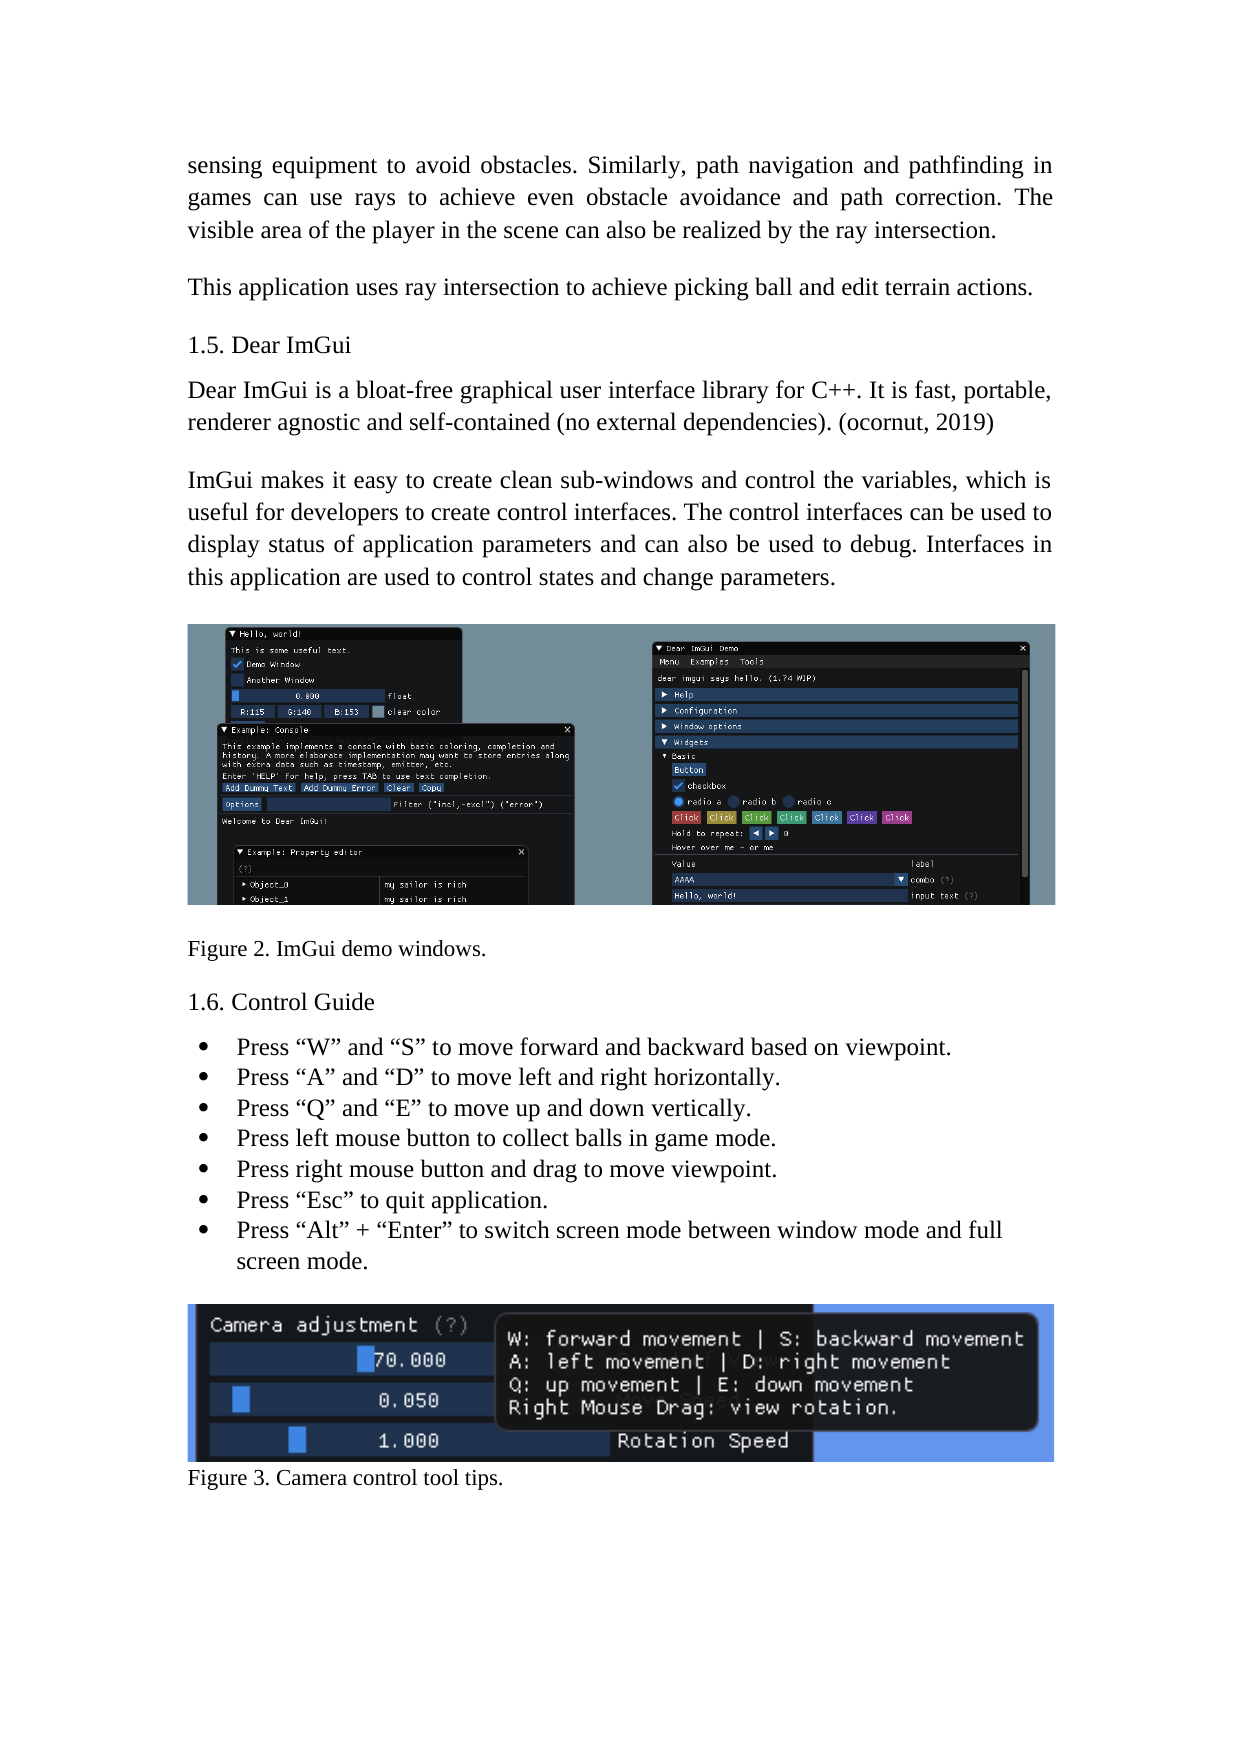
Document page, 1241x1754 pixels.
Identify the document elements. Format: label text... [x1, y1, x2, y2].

list Press “Alt” + “Enter” to switch screen mode between window mode and full screen mode. [199, 1215, 1053, 1275]
list Dear ImGui [187, 330, 1069, 359]
text This application uses ray intersection to achieve picking ball and edit terrain actions. [187, 272, 1069, 301]
text ImGui makes it easy to create clean sub-windows and control the variables, which is useful for developers to create control interfaces. The control interfaces can be used to display status of application parameters and can also be used to debug. Interfaces in this application are used to control states and change parameters. [187, 465, 1053, 591]
picture [187, 1304, 1055, 1462]
list Control Guide [187, 987, 1069, 1016]
picture [187, 624, 1056, 905]
list Press left mouse button to collect balls in game mode. [199, 1123, 1069, 1152]
text Figure 2. ImGui demo windows. [187, 935, 1069, 962]
list Press “A” and “D” to move left and right horizontally. [199, 1062, 1069, 1091]
list Press “Esc” to quit application. [199, 1185, 1069, 1213]
text Dear ImGui is a bloat-free graphical user interface library for C++. It is fast, portable, renderer agnostic and self-contained (no external dependencies). (ocornut, 2019) [187, 375, 1053, 436]
list Press “Q” and “E” to move up and down vertically. [199, 1093, 1069, 1122]
text sensing equipment to avoid obstacles. Similarly, path navigation and pathfinding in games can use rays to achieve even obstacle avoidance and path correction. The visible area of the player in the scene can also be realized by the ray intersection. [187, 150, 1053, 243]
list Press right mouse button and drag to move viewpoint. [199, 1154, 1069, 1183]
list Press “W” and “S” to move forward and backward based on viewpoint. [199, 1032, 1069, 1060]
